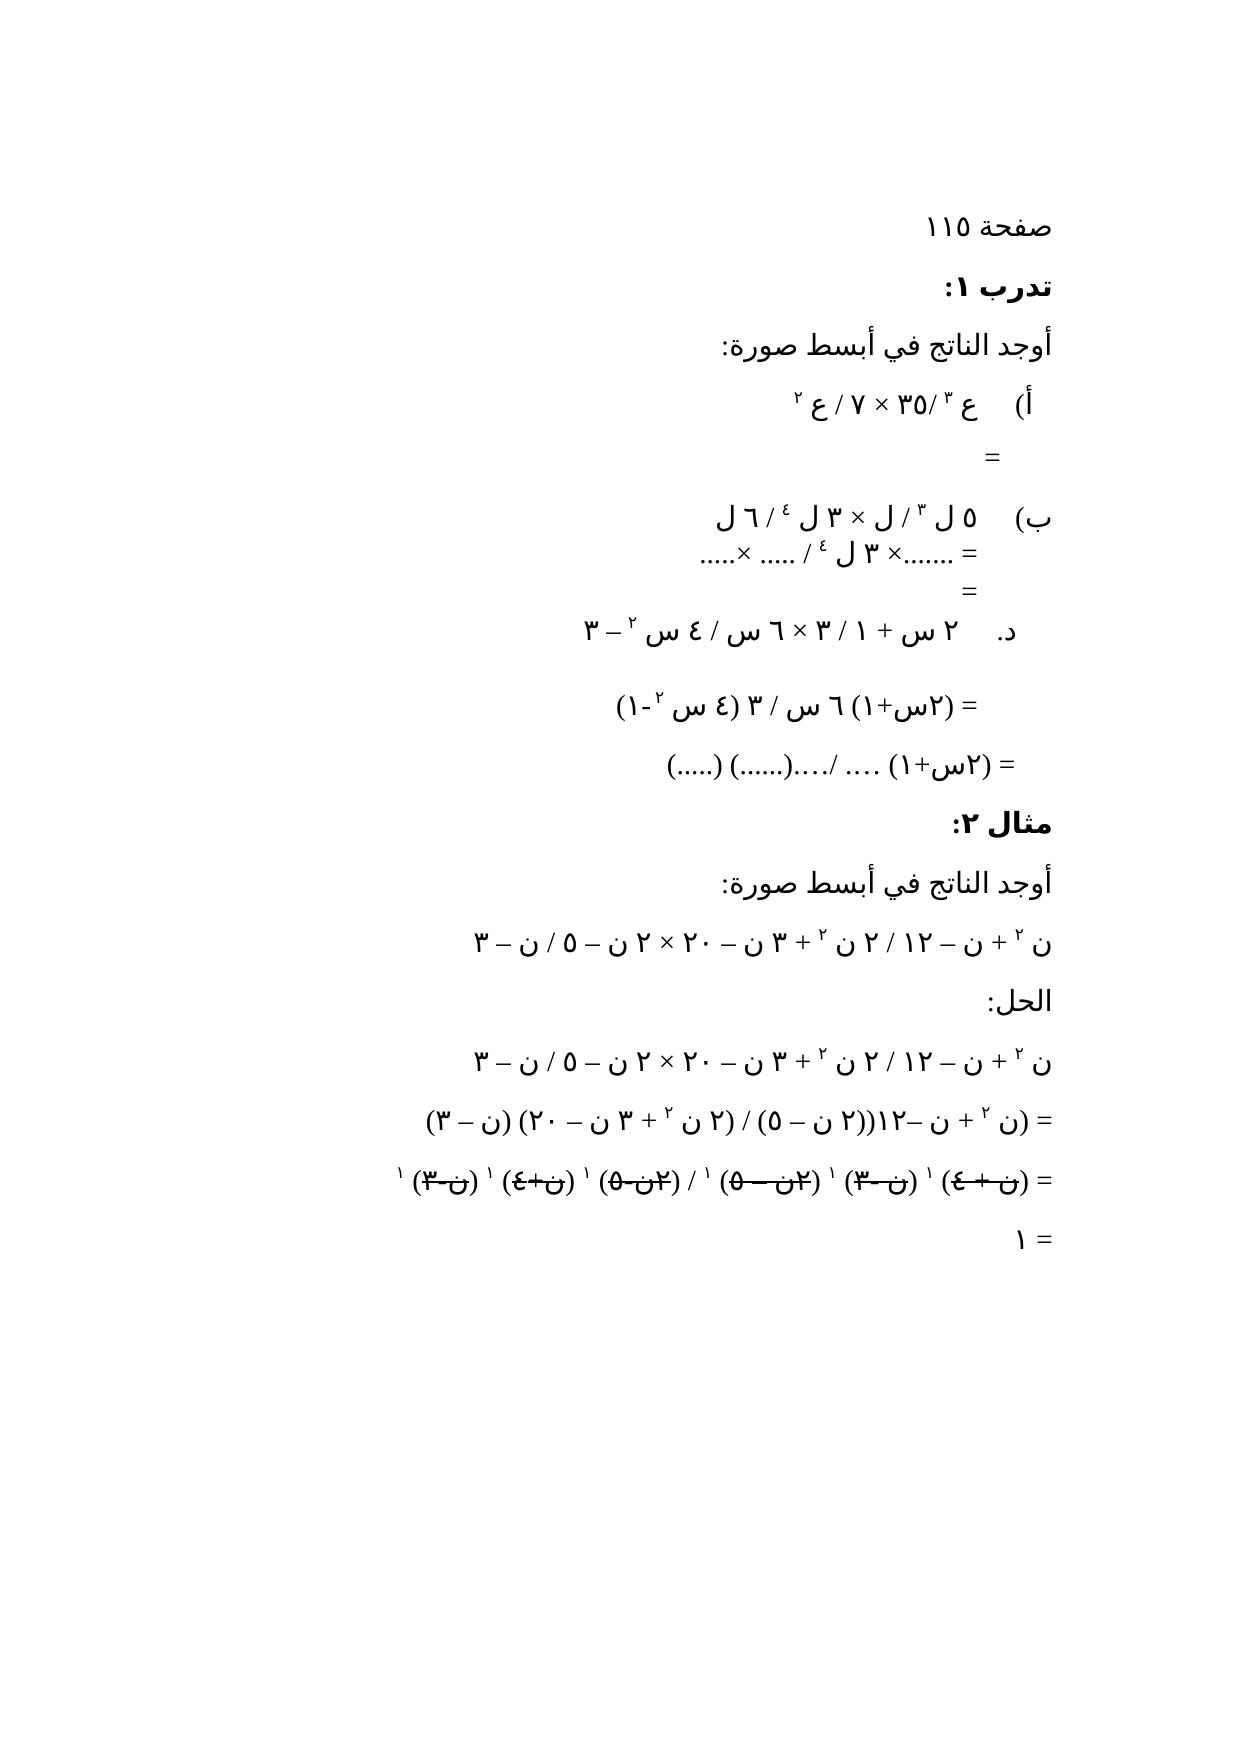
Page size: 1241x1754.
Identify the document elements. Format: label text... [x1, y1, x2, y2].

list ٥ ل ٣ / ل × ٣ ل ٤ / ٦ ل [187, 500, 1015, 533]
list = (٢س+١) ٦ س / ٣ (٤ س ٢ -١) [187, 688, 978, 721]
list = [187, 574, 978, 608]
text أوجد الناتج في أبسط صورة: [187, 328, 1053, 362]
text = (٢س+١) …. /….(......) (.....) [187, 747, 1015, 781]
text ن ٢ + ن – ١٢ / ٢ ن ٢ + ٣ ن – ٢٠ × ٢ ن – ٥ / ن – ٣ [187, 1044, 1053, 1077]
text = (ن + ٤) ١ (ن -٣) ١ (٢ن – ٥) ١ / (٢ن-٥) ١ (ن+٤) ١ (ن-٣) ١ [187, 1163, 1053, 1196]
text أوجد الناتج في أبسط صورة: [187, 866, 1053, 899]
text = [187, 440, 1015, 474]
text ن ٢ + ن – ١٢ / ٢ ن ٢ + ٣ ن – ٢٠ × ٢ ن – ٥ / ن – ٣ [187, 925, 1053, 959]
text الحل: [187, 984, 1053, 1018]
list ٢ س + ١ / ٣ × ٦ س / ٤ س ٢ – ٣ [187, 613, 996, 646]
text صفحة ١١٥ [187, 209, 1053, 243]
text = (ن ٢ + ن –١٢((٢ ن – ٥) / (٢ ن ٢ + ٣ ن – ٢٠) (ن – ٣) [187, 1103, 1053, 1137]
text = ١ [187, 1222, 1053, 1256]
list = .......× ٣ ل ٤ / ..... ×..... [187, 536, 978, 569]
list ع ٣ /٣٥ × ٧ / ع ٢ [187, 387, 1015, 421]
text تدرب ١: [187, 269, 1053, 302]
text مثال ٢: [187, 806, 1053, 840]
